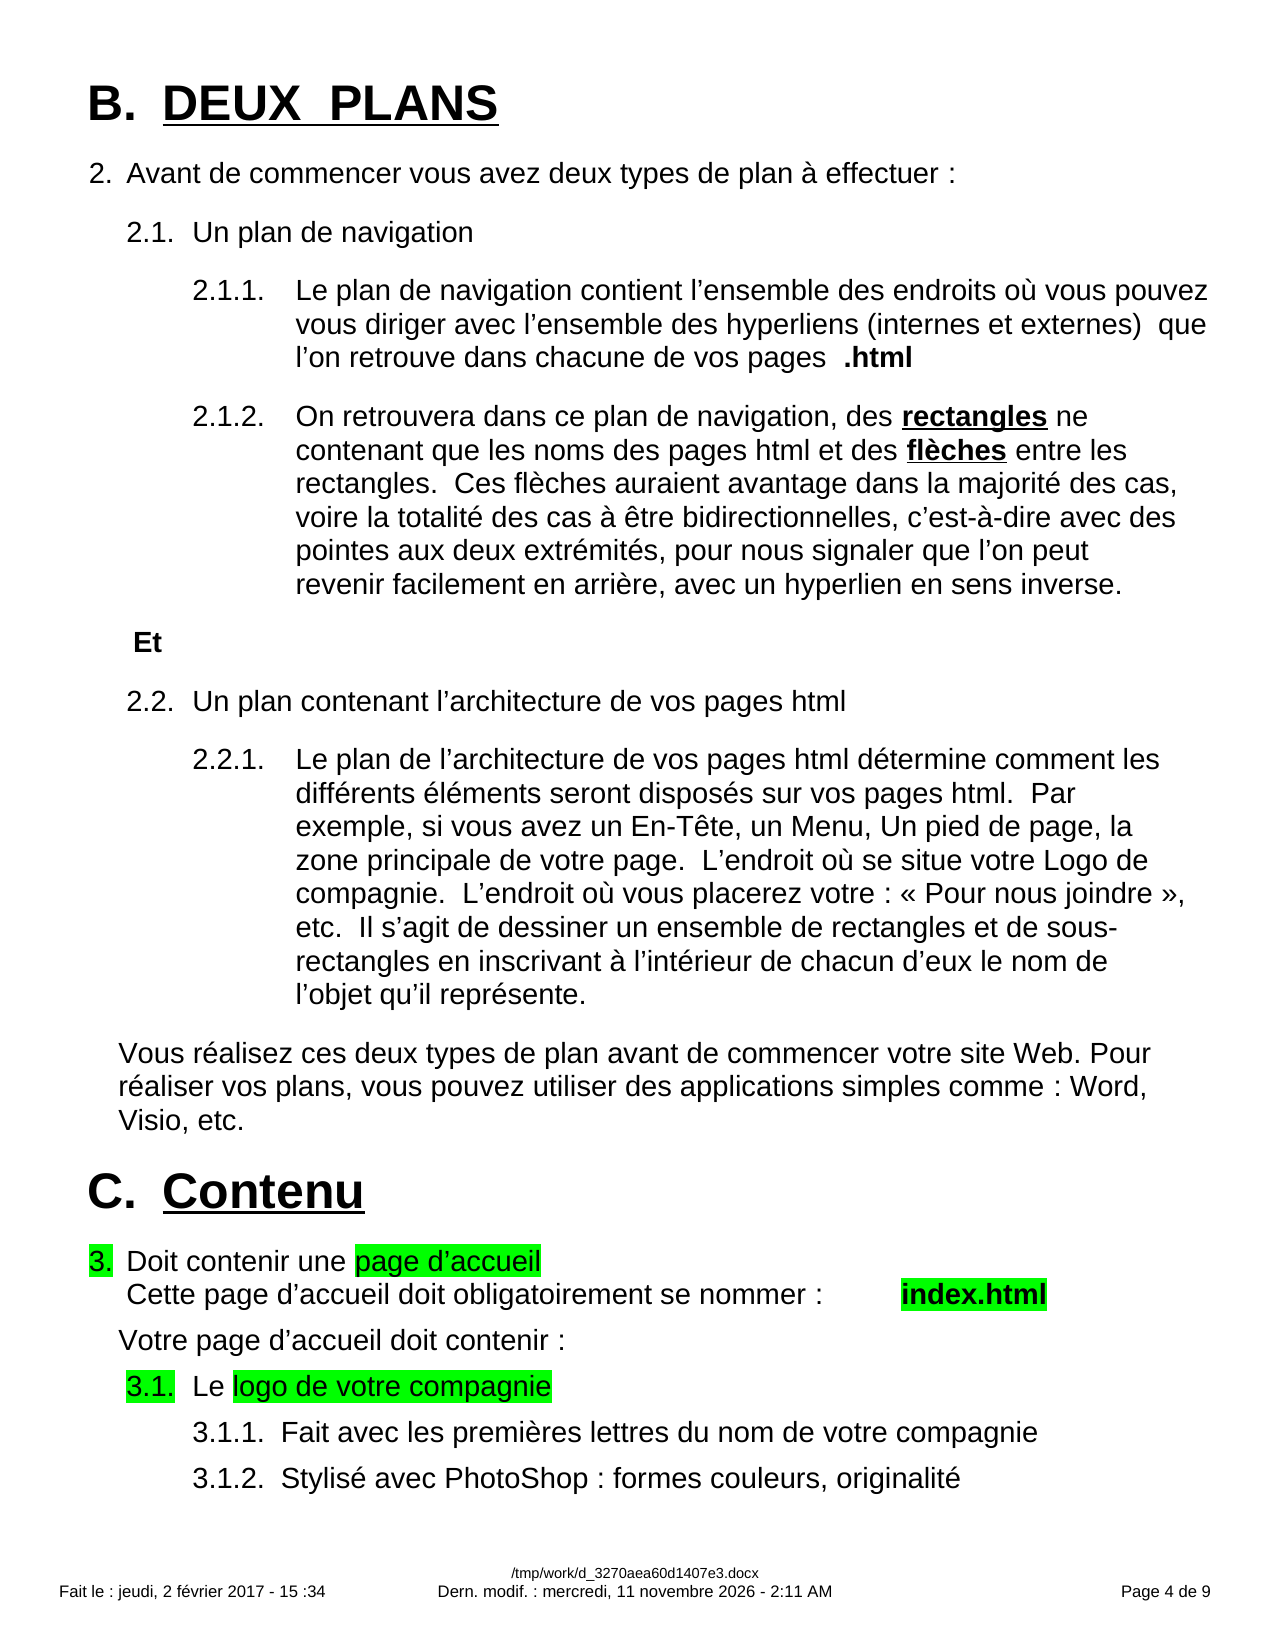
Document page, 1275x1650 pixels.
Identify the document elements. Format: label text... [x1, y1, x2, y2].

list Fait avec les premières lettres du nom de votre compagnie [192, 1416, 1186, 1449]
list Un plan contenant l’architecture de vos pages html [126, 684, 1186, 717]
list Avant de commencer vous avez deux types de plan à effectuer : [88, 156, 1186, 190]
list Le plan de l’architecture de vos pages html détermine comment les différents éléments seront disposés sur vos pages html. Par exemple, si vous avez un En-Tête, un Menu, Un pied de page, la zone principale de votre page. L’endroit où se situe votre Logo de compagnie. L’endroit où vous placerez votre : « Pour nous joindre », etc. Il s’agit de dessiner un ensemble de rectangles et de sous-rectangles en inscrivant à l’intérieur de chacun d’eux le nom de l’objet qu’il représente. [192, 742, 1186, 1011]
list Le plan de navigation contient l’ensemble des endroits où vous pouvez vous diriger avec l’ensemble des hyperliens (internes et externes) que l’on retrouve dans chacune de vos pages .html [192, 273, 1211, 374]
list Votre page d’accueil doit contenir : [118, 1323, 1186, 1357]
list Et [133, 625, 1186, 659]
list Le logo de votre compagnie [126, 1369, 1186, 1403]
list On retrouvera dans ce plan de navigation, des rectangles ne contenant que les noms des pages html et des flèches entre les rectangles. Ces flèches auraient avantage dans la majorité des cas, voire la totalité des cas à être bidirectionnelles, c’est-à-dire avec des pointes aux deux extrémités, pour nous signaler que l’on peut revenir facilement en arrière, avec un hyperlien en sens inverse. [192, 399, 1186, 600]
list Contenu [87, 1161, 1186, 1219]
list DEUX PLANS [87, 74, 1186, 131]
list Doit contenir une page d’accueil Cette page d’accueil doit obligatoirement se nommer : index.html [88, 1244, 1186, 1311]
list Vous réalisez ces deux types de plan avant de commencer votre site Web. Pour réaliser vos plans, vous pouvez utiliser des applications simples comme : Word, Visio, etc. [118, 1036, 1186, 1136]
list Un plan de navigation [126, 215, 1186, 248]
list Stylisé avec PhotoShop : formes couleurs, originalité [192, 1462, 1186, 1495]
